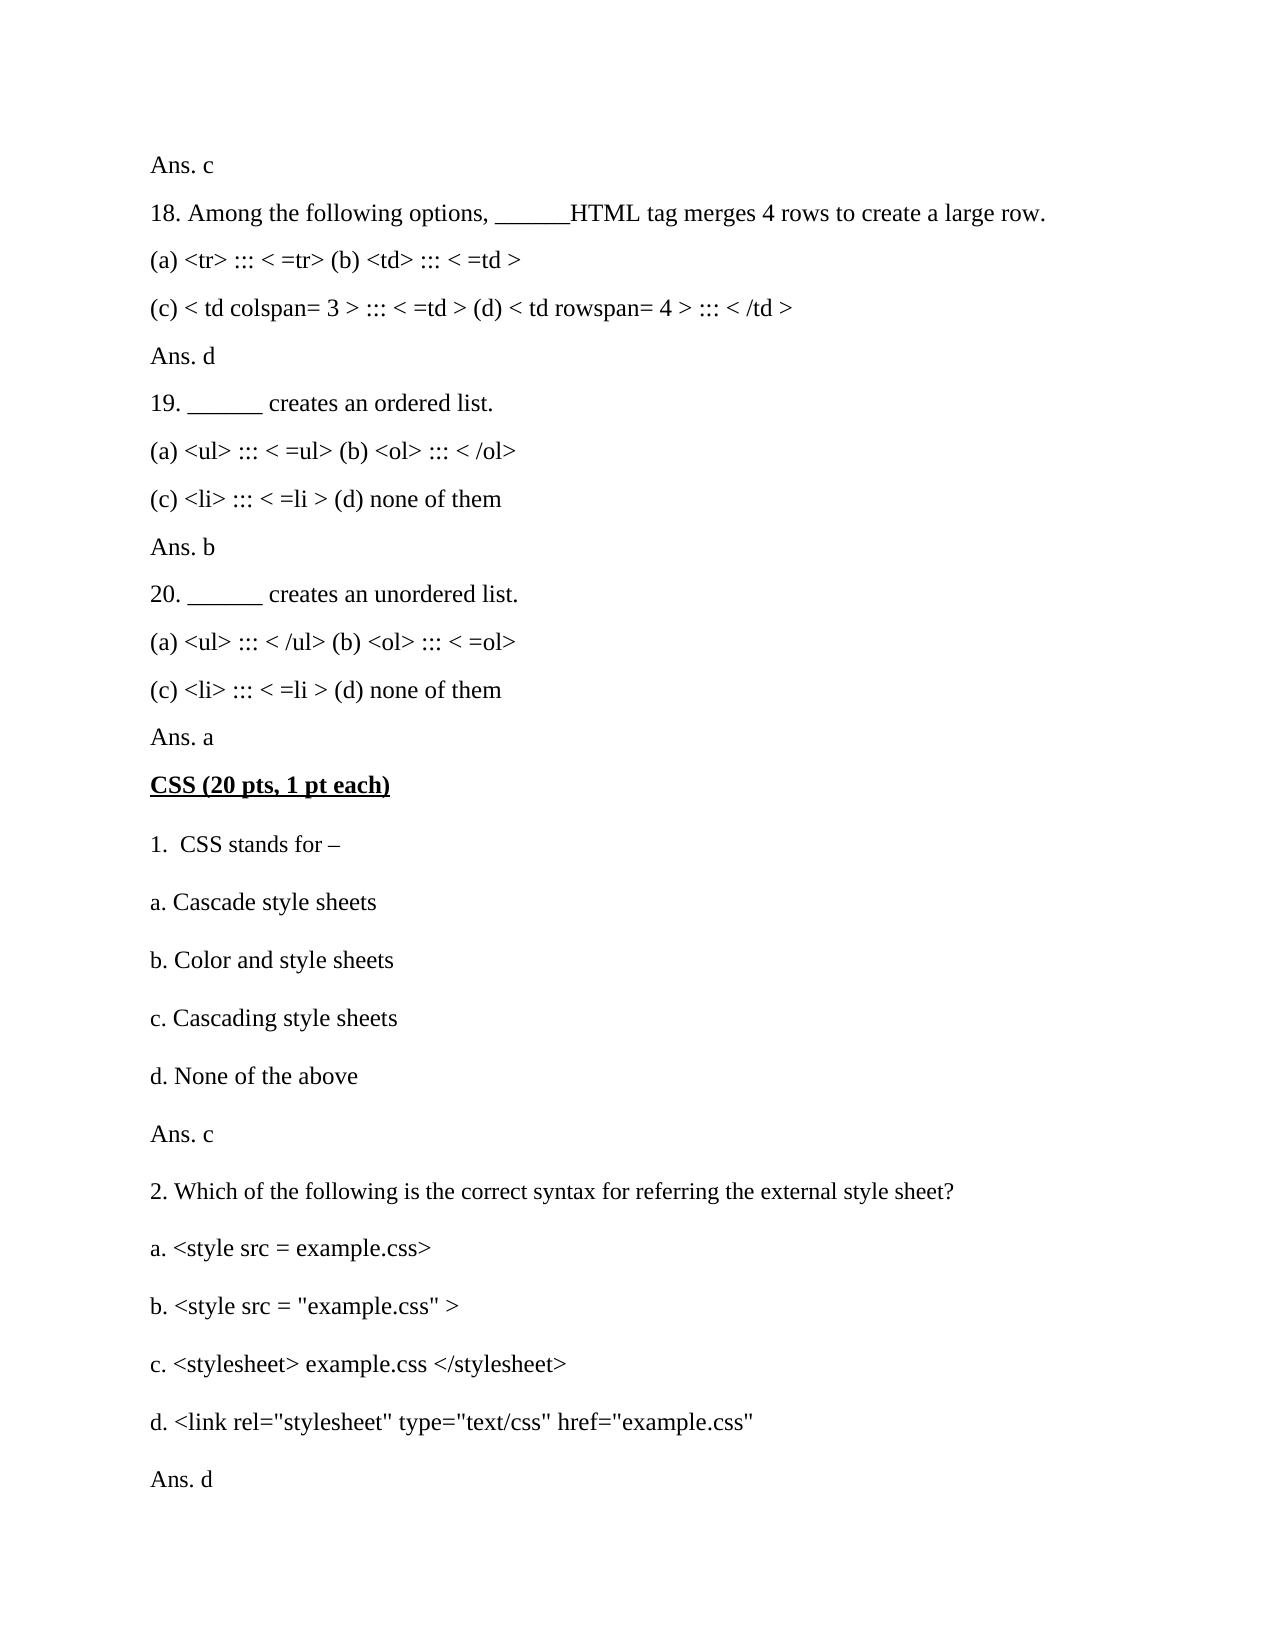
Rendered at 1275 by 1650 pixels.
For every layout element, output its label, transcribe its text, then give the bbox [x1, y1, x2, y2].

text Ans. c [150, 1119, 1125, 1148]
text Ans. b [150, 532, 1125, 560]
text a. Cascade style sheets [150, 887, 1125, 916]
text 1. CSS stands for – [150, 830, 1125, 858]
text c. <stylesheet> example.css </stylesheet> [150, 1349, 1125, 1378]
text (c) <li> ::: < =li > (d) none of them [150, 484, 1125, 513]
text 20. ______ creates an unordered list. [150, 579, 1125, 608]
text (a) <ul> ::: < =ul> (b) <ol> ::: < /ol> [150, 436, 1125, 465]
text (a) <tr> ::: < =tr> (b) <td> ::: < =td > [150, 245, 1125, 274]
text (c) <li> ::: < =li > (d) none of them [150, 675, 1125, 703]
text CSS (20 pts, 1 pt each) [150, 770, 1125, 799]
text d. <link rel="stylesheet" type="text/css" href="example.css" [150, 1407, 1125, 1436]
text Ans. c [150, 150, 1125, 179]
text (c) < td colspan= 3 > ::: < =td > (d) < td rowspan= 4 > ::: < /td > [150, 293, 1125, 322]
text Ans. d [150, 1465, 1125, 1493]
text Ans. a [150, 722, 1125, 751]
text b. Color and style sheets [150, 945, 1125, 974]
text 19. ______ creates an ordered list. [150, 388, 1125, 417]
text b. <style src = "example.css" > [150, 1291, 1125, 1320]
text c. Cascading style sheets [150, 1003, 1125, 1032]
text Ans. d [150, 341, 1125, 369]
text a. <style src = example.css> [150, 1233, 1125, 1262]
text 2. Which of the following is the correct syntax for referring the external style sheet? [150, 1177, 1125, 1204]
text d. None of the above [150, 1061, 1125, 1090]
text (a) <ul> ::: < /ul> (b) <ol> ::: < =ol> [150, 627, 1125, 656]
text 18. Among the following options, ______HTML tag merges 4 rows to create a large row. [150, 198, 1125, 226]
